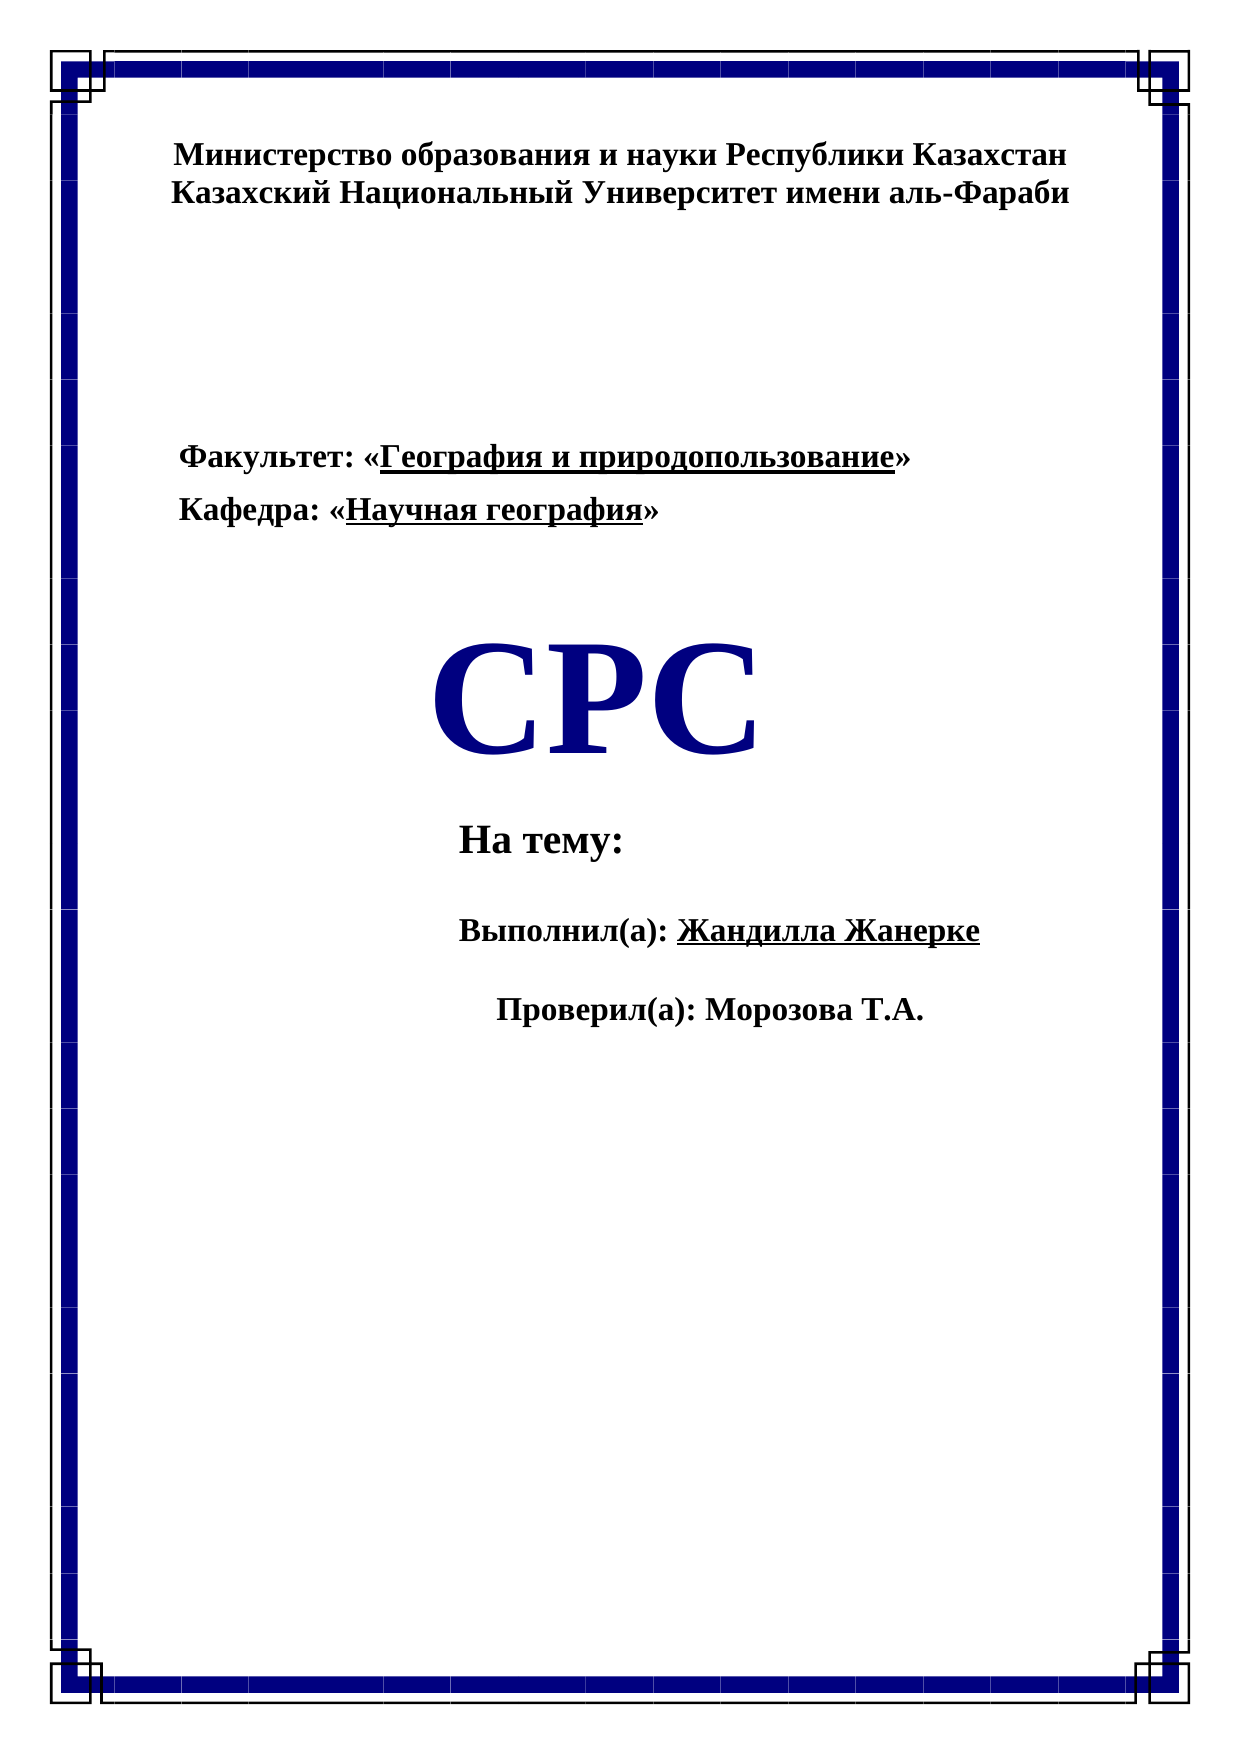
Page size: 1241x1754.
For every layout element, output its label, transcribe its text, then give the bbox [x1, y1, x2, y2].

text На тему: [459, 815, 1112, 863]
text Министерство образования и науки Республики Казахстан Казахский Национальный Университет имени аль-Фараби [118, 134, 1122, 211]
text СРС [178, 599, 1122, 789]
text Факультет: «География и природопользование» [178, 437, 1122, 475]
text Кафедра: «Научная география» [178, 490, 1122, 528]
text Проверил(а): Морозова Т.А. [496, 989, 1112, 1027]
text Выполнил(а): Жандилла Жанерке [459, 910, 1112, 948]
